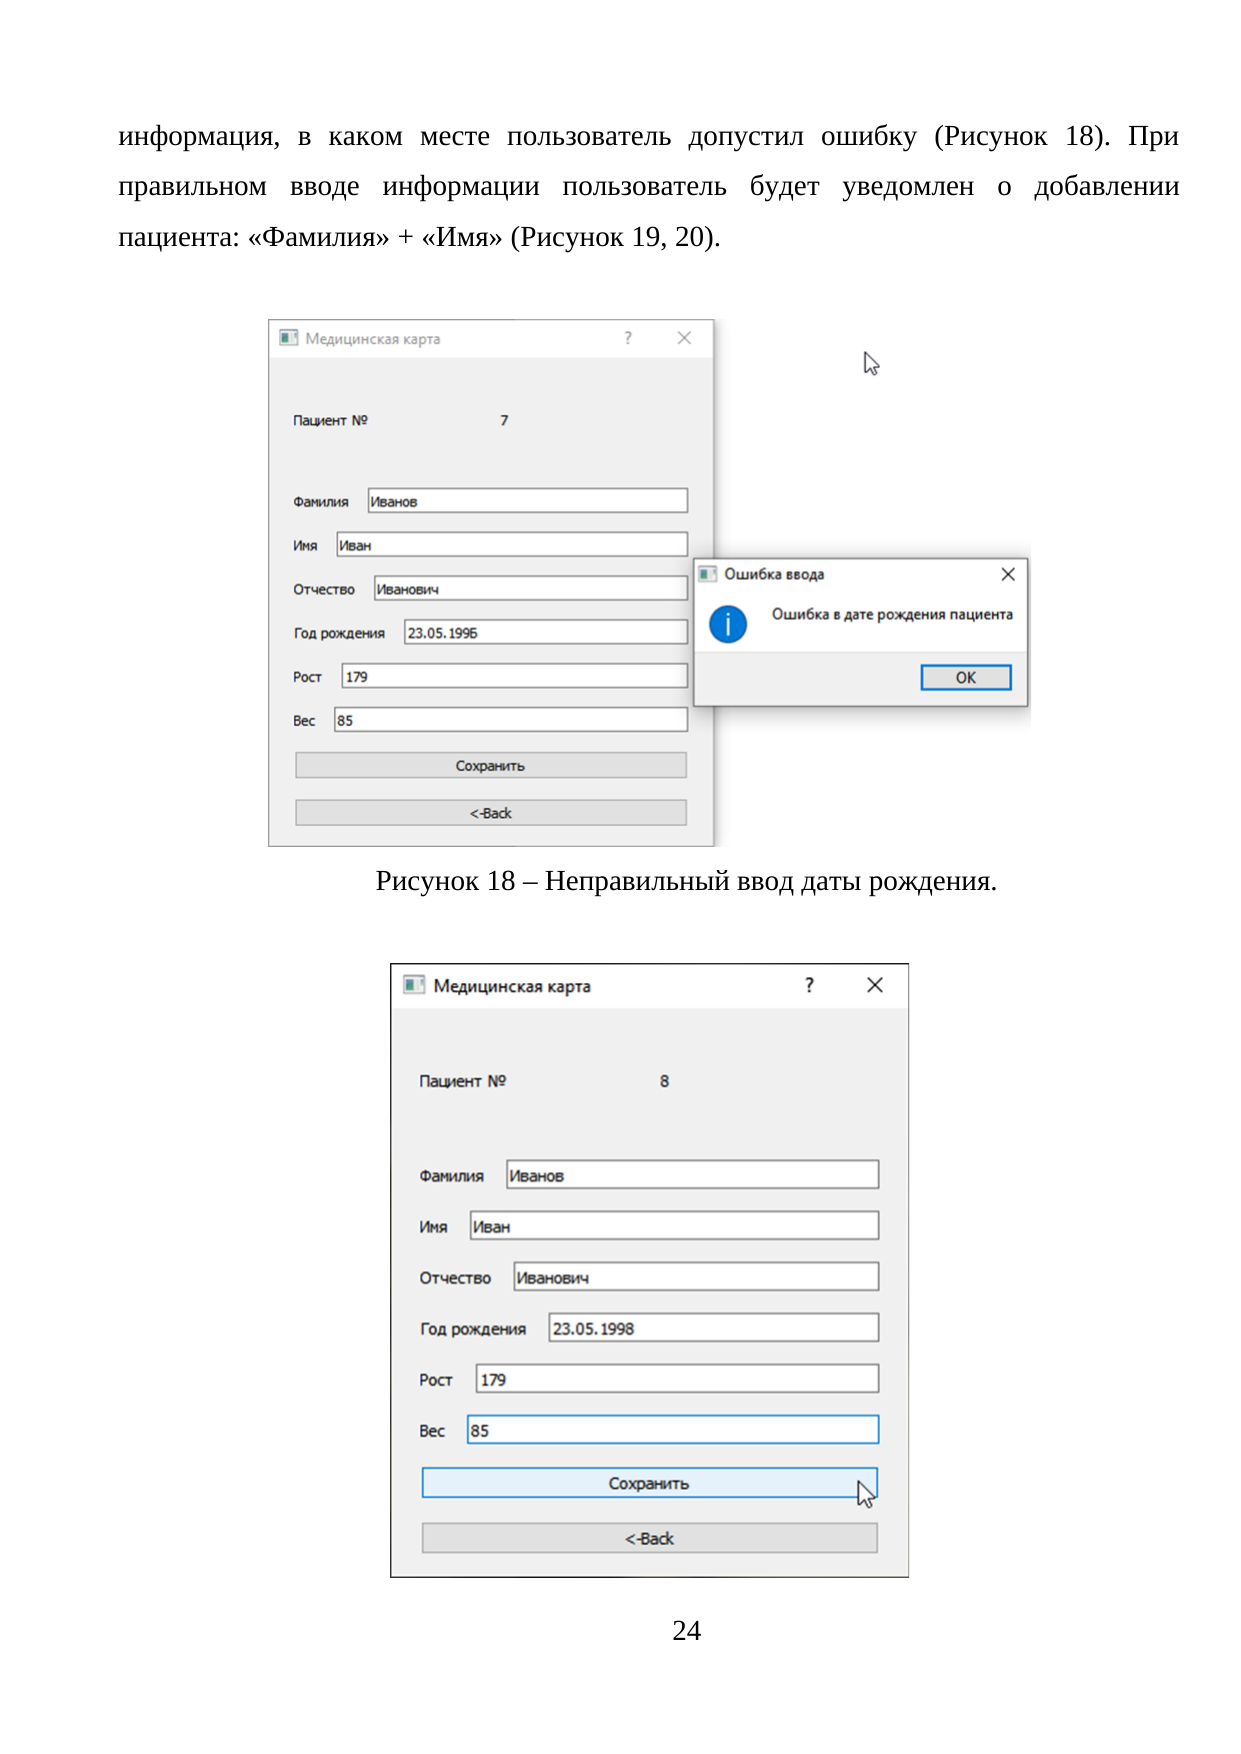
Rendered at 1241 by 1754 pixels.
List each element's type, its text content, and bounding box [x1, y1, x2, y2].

picture [390, 963, 910, 1578]
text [118, 118, 1181, 252]
picture [268, 319, 1032, 847]
text Рисунок 18 – Неправильный ввод даты рождения. [118, 863, 1181, 897]
